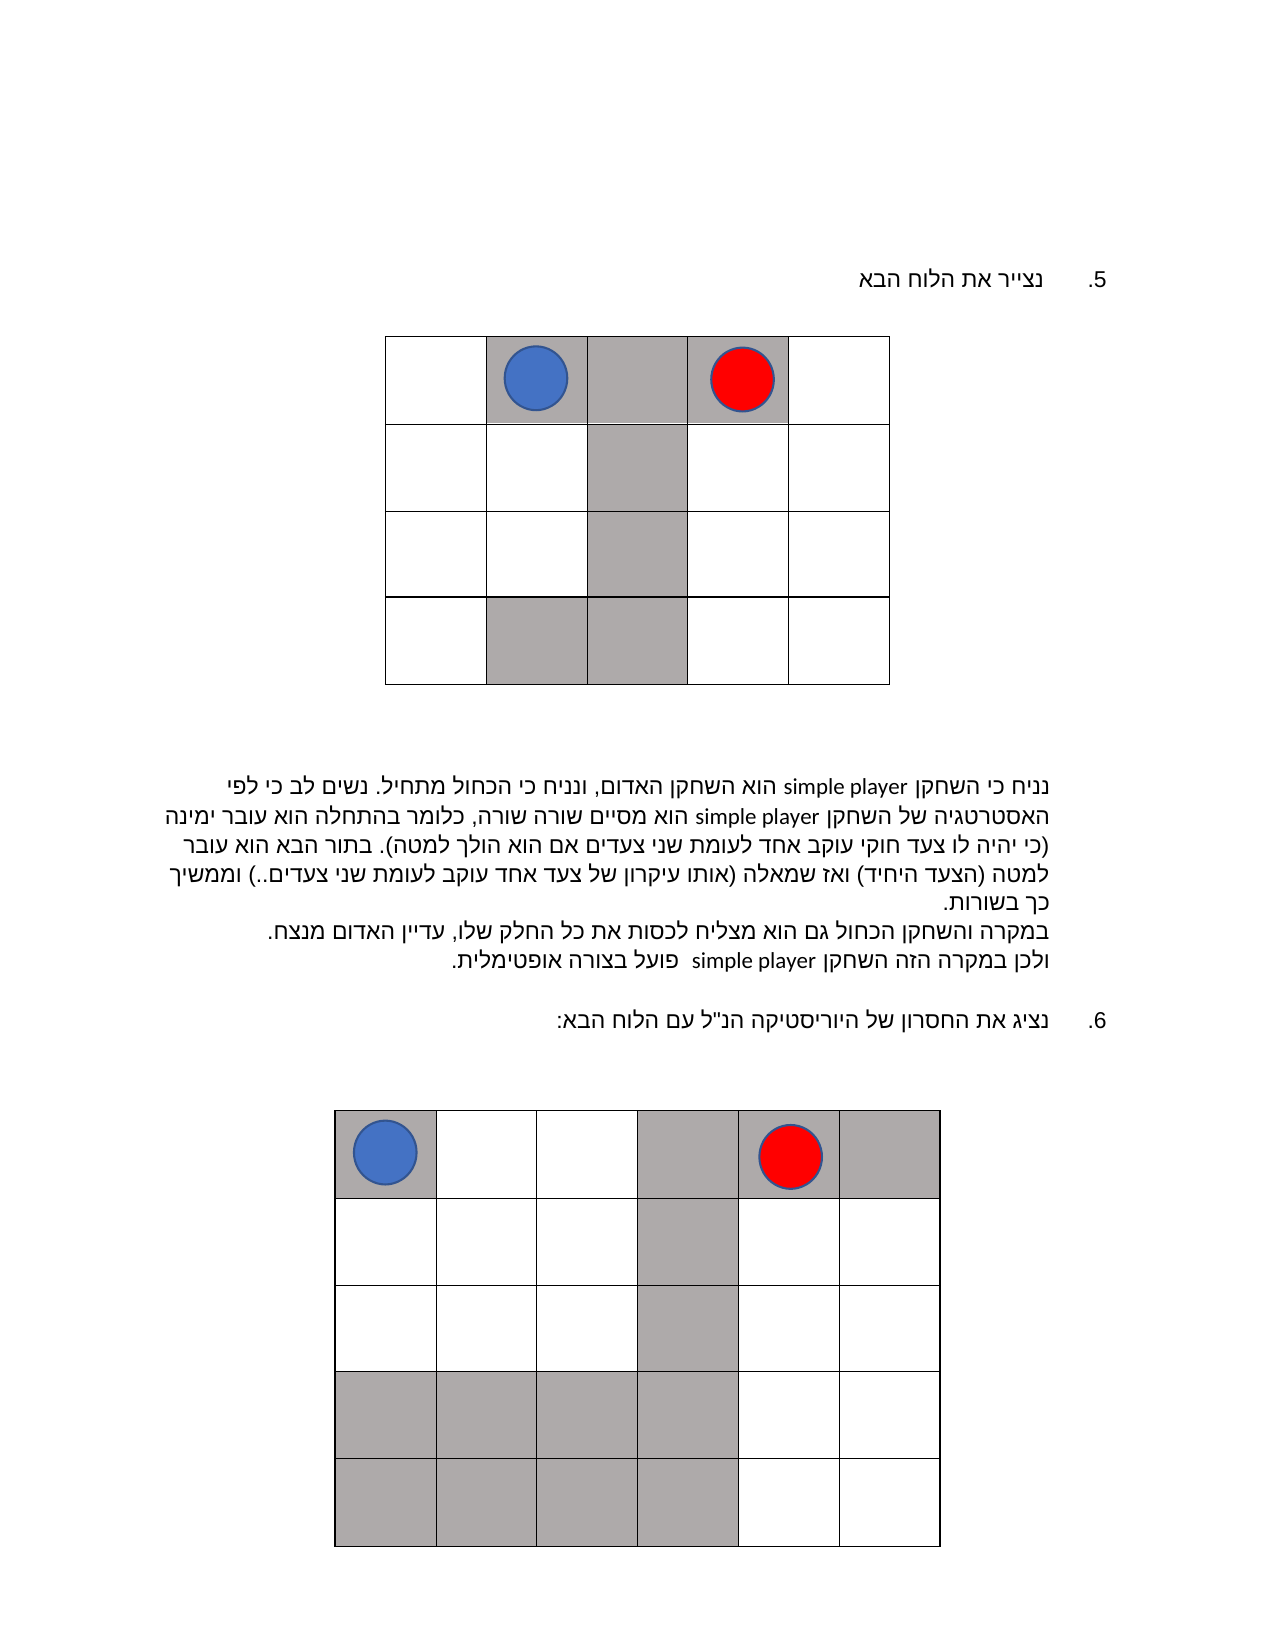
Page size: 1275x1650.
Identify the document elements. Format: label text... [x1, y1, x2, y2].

table_cell [588, 512, 687, 596]
table_header [739, 1111, 839, 1198]
table_header [638, 1111, 738, 1198]
table_cell [336, 1199, 436, 1285]
table_header [588, 337, 687, 423]
table_cell [588, 598, 687, 684]
table_header [437, 1111, 536, 1198]
table_cell [688, 512, 788, 596]
table_cell [437, 1286, 536, 1371]
table_cell [487, 512, 587, 596]
table_cell [336, 1459, 436, 1546]
table_cell [537, 1286, 637, 1371]
table_header [789, 337, 889, 423]
table_cell [840, 1372, 939, 1458]
table_cell [638, 1286, 738, 1371]
table_header [336, 1111, 436, 1198]
table_cell [437, 1459, 536, 1546]
table_cell [789, 425, 889, 511]
table_cell [336, 1372, 436, 1458]
table_cell [386, 598, 486, 684]
table_header [840, 1111, 939, 1198]
table_cell [386, 425, 486, 511]
table_cell [336, 1286, 436, 1371]
table_cell [739, 1199, 839, 1285]
table_cell [386, 512, 486, 596]
table_cell [739, 1459, 839, 1546]
list נניח כי השחקן simple player הוא השחקן האדום, ונניח כי הכחול מתחיל. נשים לב כי לפי האסטרטגיה של השחקן simple player הוא מסיים שורה שורה, כלומר בהתחלה הוא עובר ימינה (כי יהיה לו צעד חוקי עוקב אחד לעומת שני צעדים אם הוא הולך למטה). בתור הבא הוא עובר למטה (הצעד היחיד) ואז שמאלה (אותו עיקרון של צעד אחד עוקב לעומת שני צעדים..) וממשיך כך בשורות. במקרה והשחקן הכחול גם הוא מצליח לכסות את כל החלק שלו, עדיין האדום מנצח. ולכן במקרה הזה השחקן simple player פועל בצורה אופטימלית. [150, 744, 1050, 1004]
table_cell [789, 512, 889, 596]
table_cell [739, 1372, 839, 1458]
table_cell [638, 1372, 738, 1458]
list נציג את החסרון של היוריסטיקה הנ"ל עם הלוח הבא: [150, 1007, 1087, 1033]
table_cell [638, 1459, 738, 1546]
table_cell [588, 425, 687, 511]
table_cell [537, 1459, 637, 1546]
table_cell [437, 1199, 536, 1285]
table_cell [739, 1286, 839, 1371]
table_cell [840, 1199, 939, 1285]
table_cell [688, 598, 788, 684]
list נצייר את הלוח הבא [150, 266, 1087, 379]
table_header [487, 337, 587, 423]
table_cell [638, 1199, 738, 1285]
table_header [537, 1111, 637, 1198]
table_cell [537, 1372, 637, 1458]
table_header [386, 337, 486, 423]
table_cell [487, 425, 587, 511]
table_cell [437, 1372, 536, 1458]
table_cell [840, 1286, 939, 1371]
table_cell [688, 425, 788, 511]
table_cell [789, 598, 889, 684]
table_header [688, 337, 788, 423]
table_cell [840, 1459, 939, 1546]
table_cell [537, 1199, 637, 1285]
table_cell [487, 598, 587, 684]
